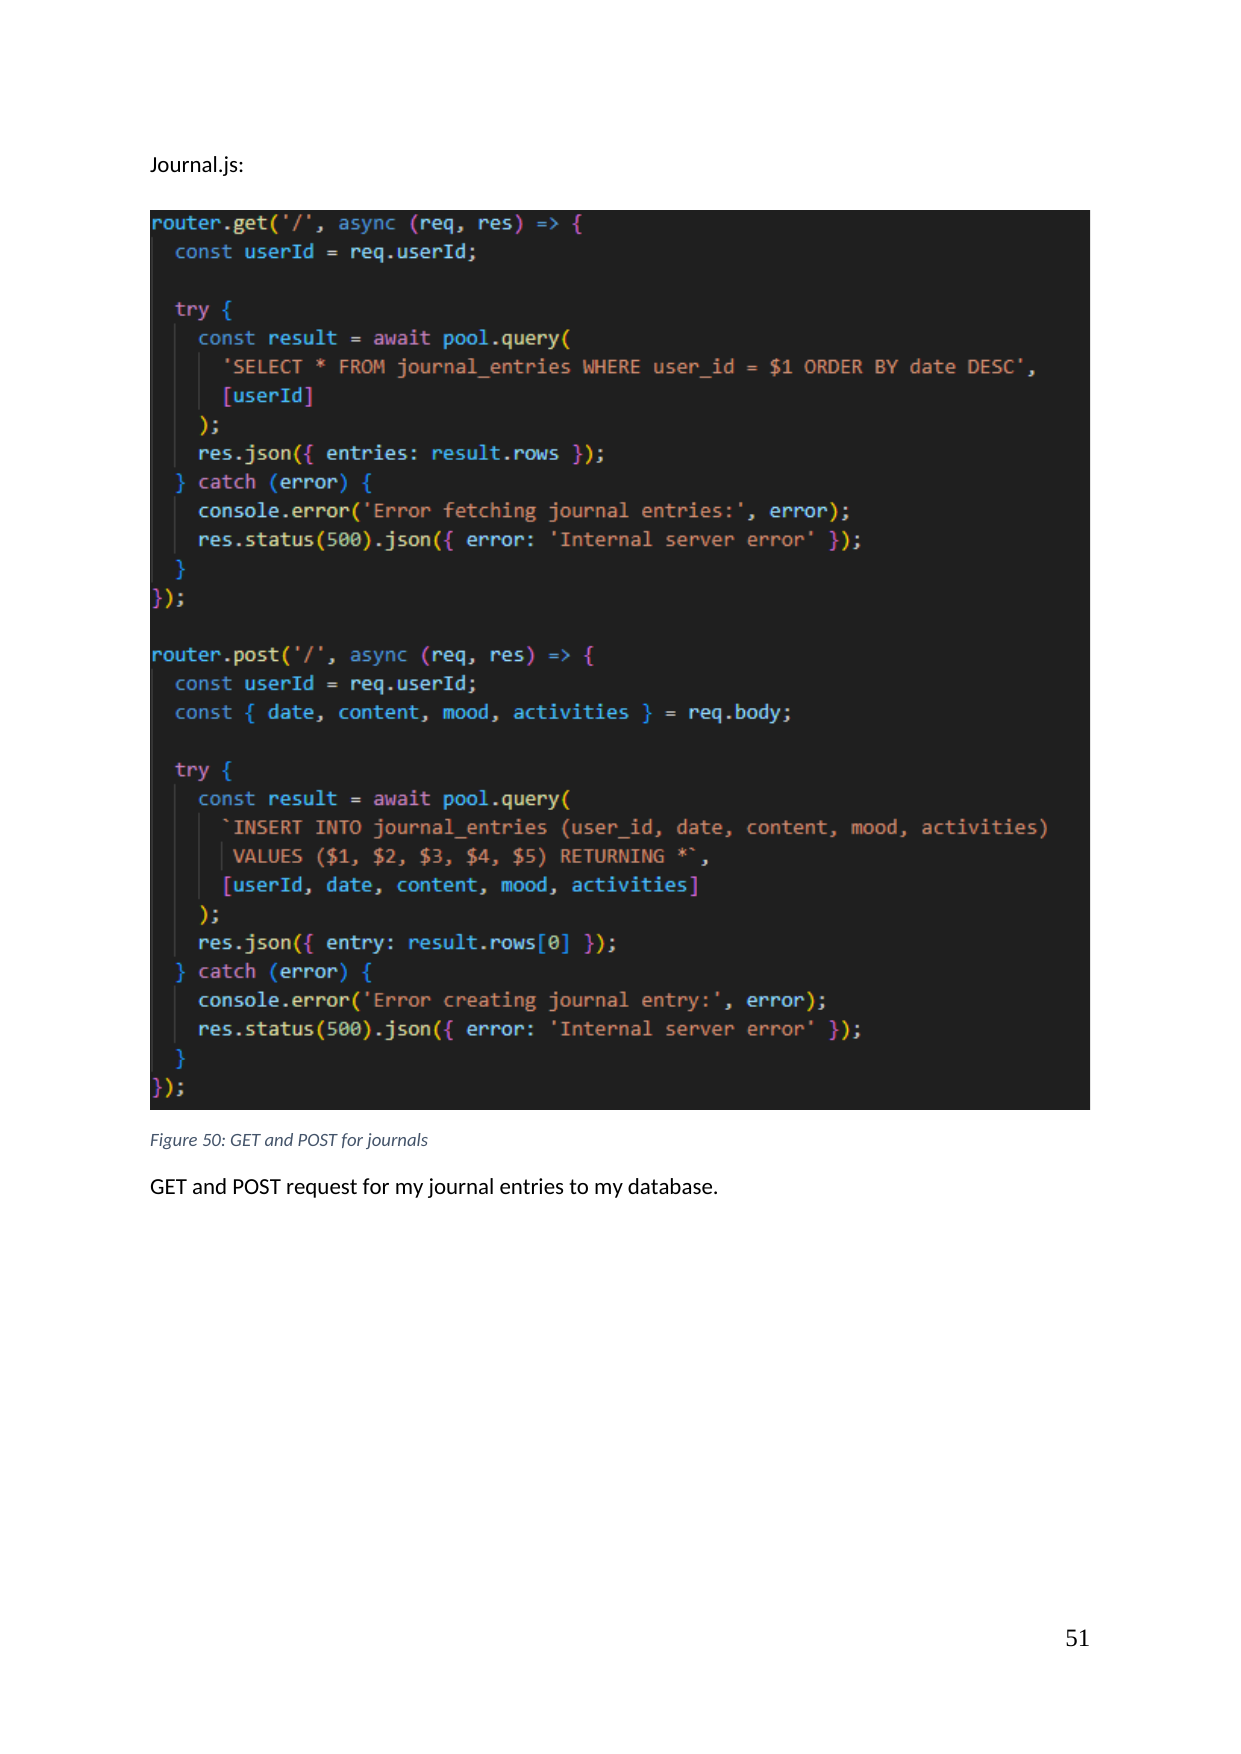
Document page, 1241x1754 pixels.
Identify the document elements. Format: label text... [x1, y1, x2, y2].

text Journal.js: [150, 150, 1090, 210]
picture [150, 210, 1091, 1110]
text GET and POST request for my journal entries to my database. [150, 1172, 1090, 1200]
